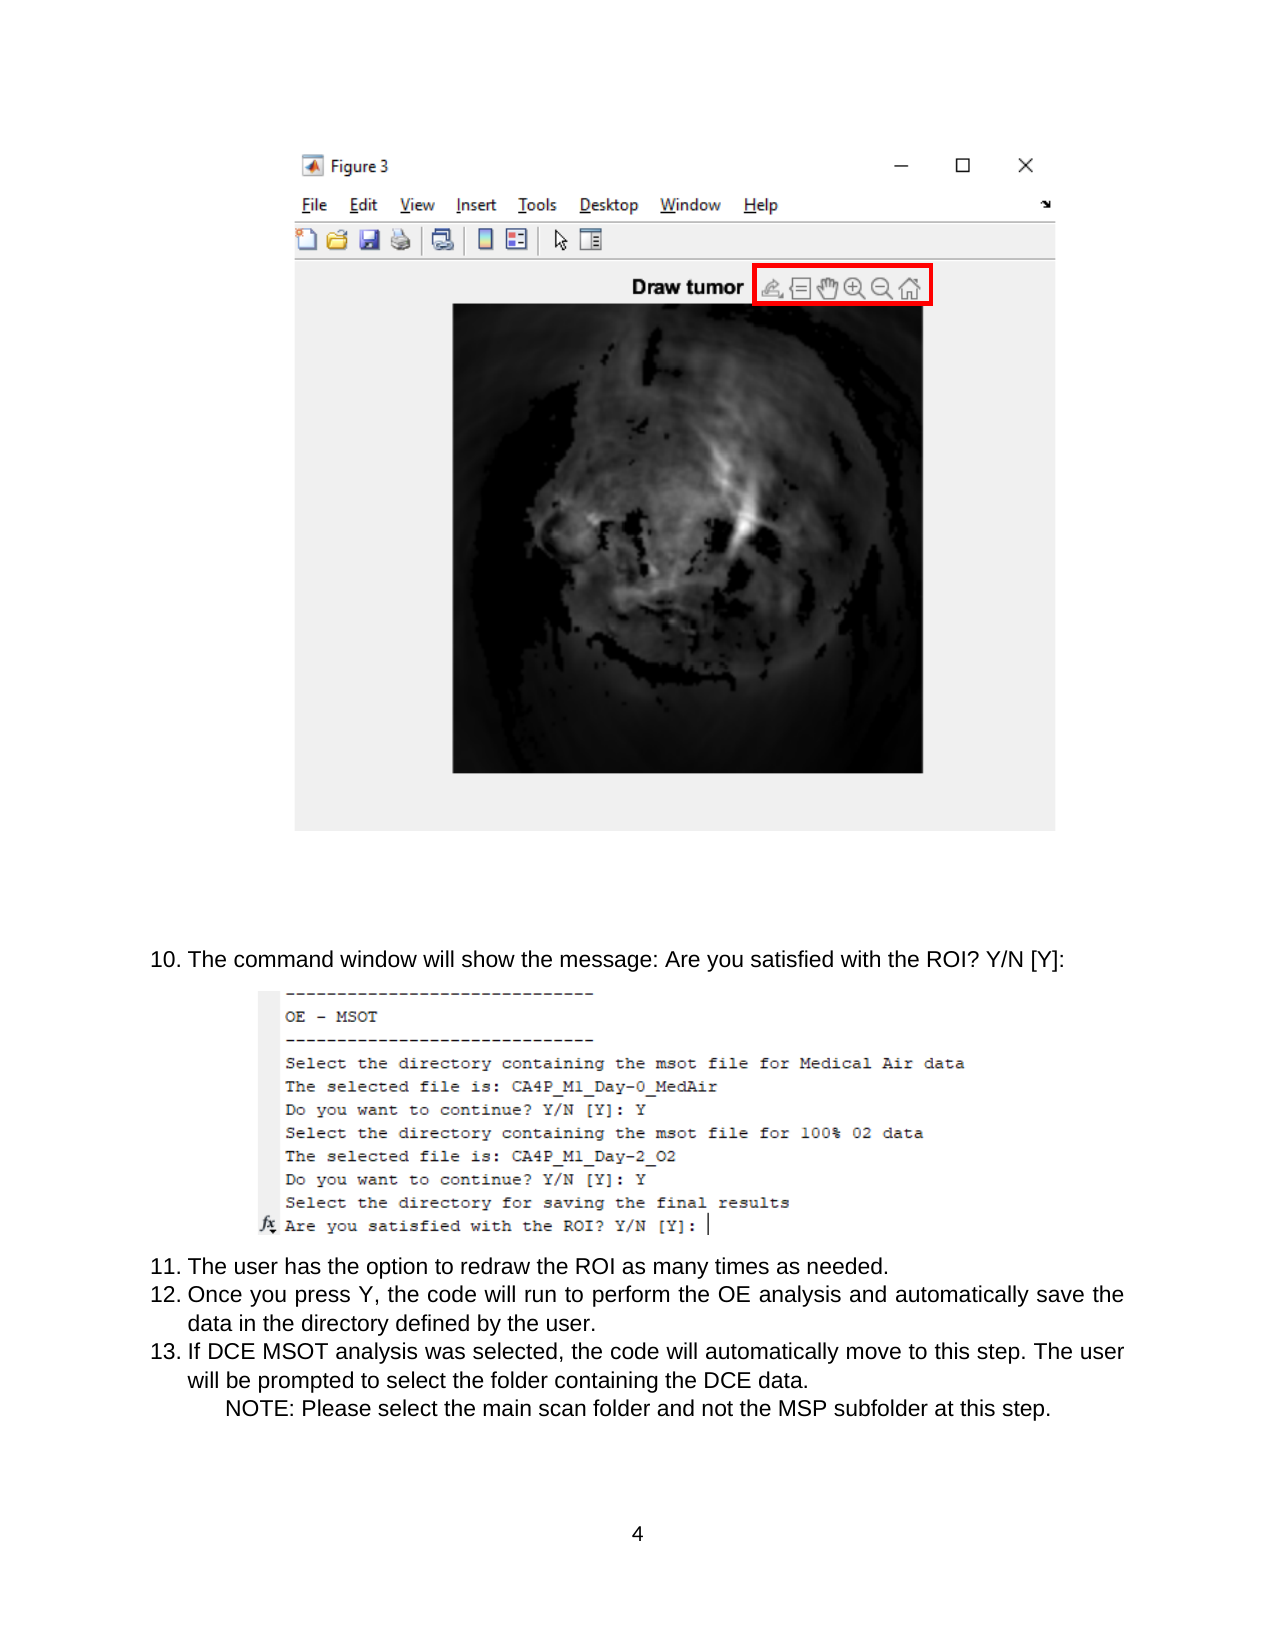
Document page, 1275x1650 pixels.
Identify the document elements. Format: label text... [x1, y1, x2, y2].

list If DCE MSOT analysis was selected, the code will automatically move to this step. The user will be prompted to select the folder containing the DCE data. [150, 1338, 1125, 1393]
picture [294, 150, 1056, 831]
list Once you press Y, the code will run to perform the OE analysis and automatically save the data in the directory defined by the user. [150, 1281, 1125, 1336]
list NOTE: Please select the main scan folder and not the MSP subfolder at this step. [225, 1395, 1125, 1422]
list The user has the option to redraw the ROI as many times as needed. [150, 1253, 1125, 1279]
list The command window will show the message: Are you satisfied with the ROI? Y/N [Y]: [150, 946, 1125, 973]
picture [257, 991, 1018, 1235]
